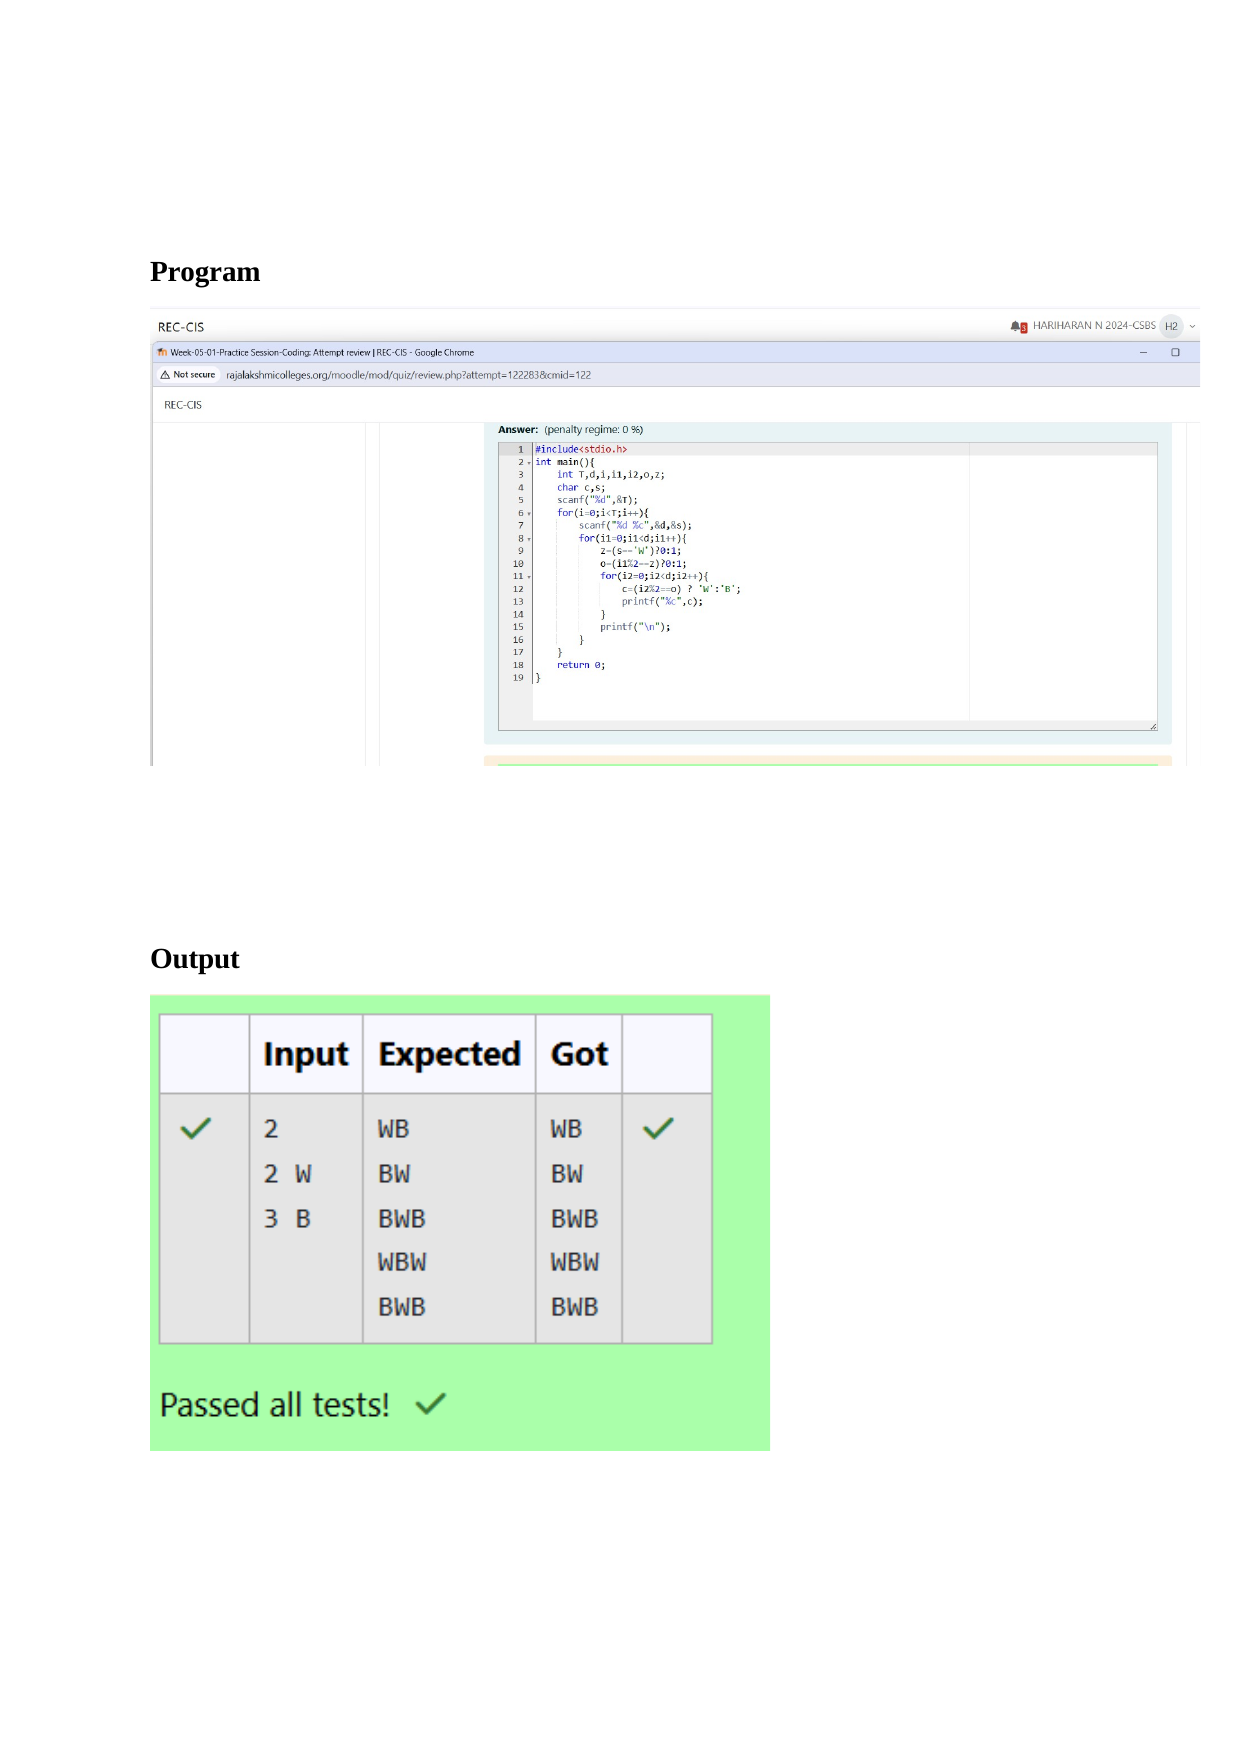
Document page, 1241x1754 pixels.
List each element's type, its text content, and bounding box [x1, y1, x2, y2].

text Output [150, 941, 1211, 975]
picture [150, 306, 1201, 766]
text Program [150, 254, 1211, 287]
picture [150, 994, 771, 1451]
